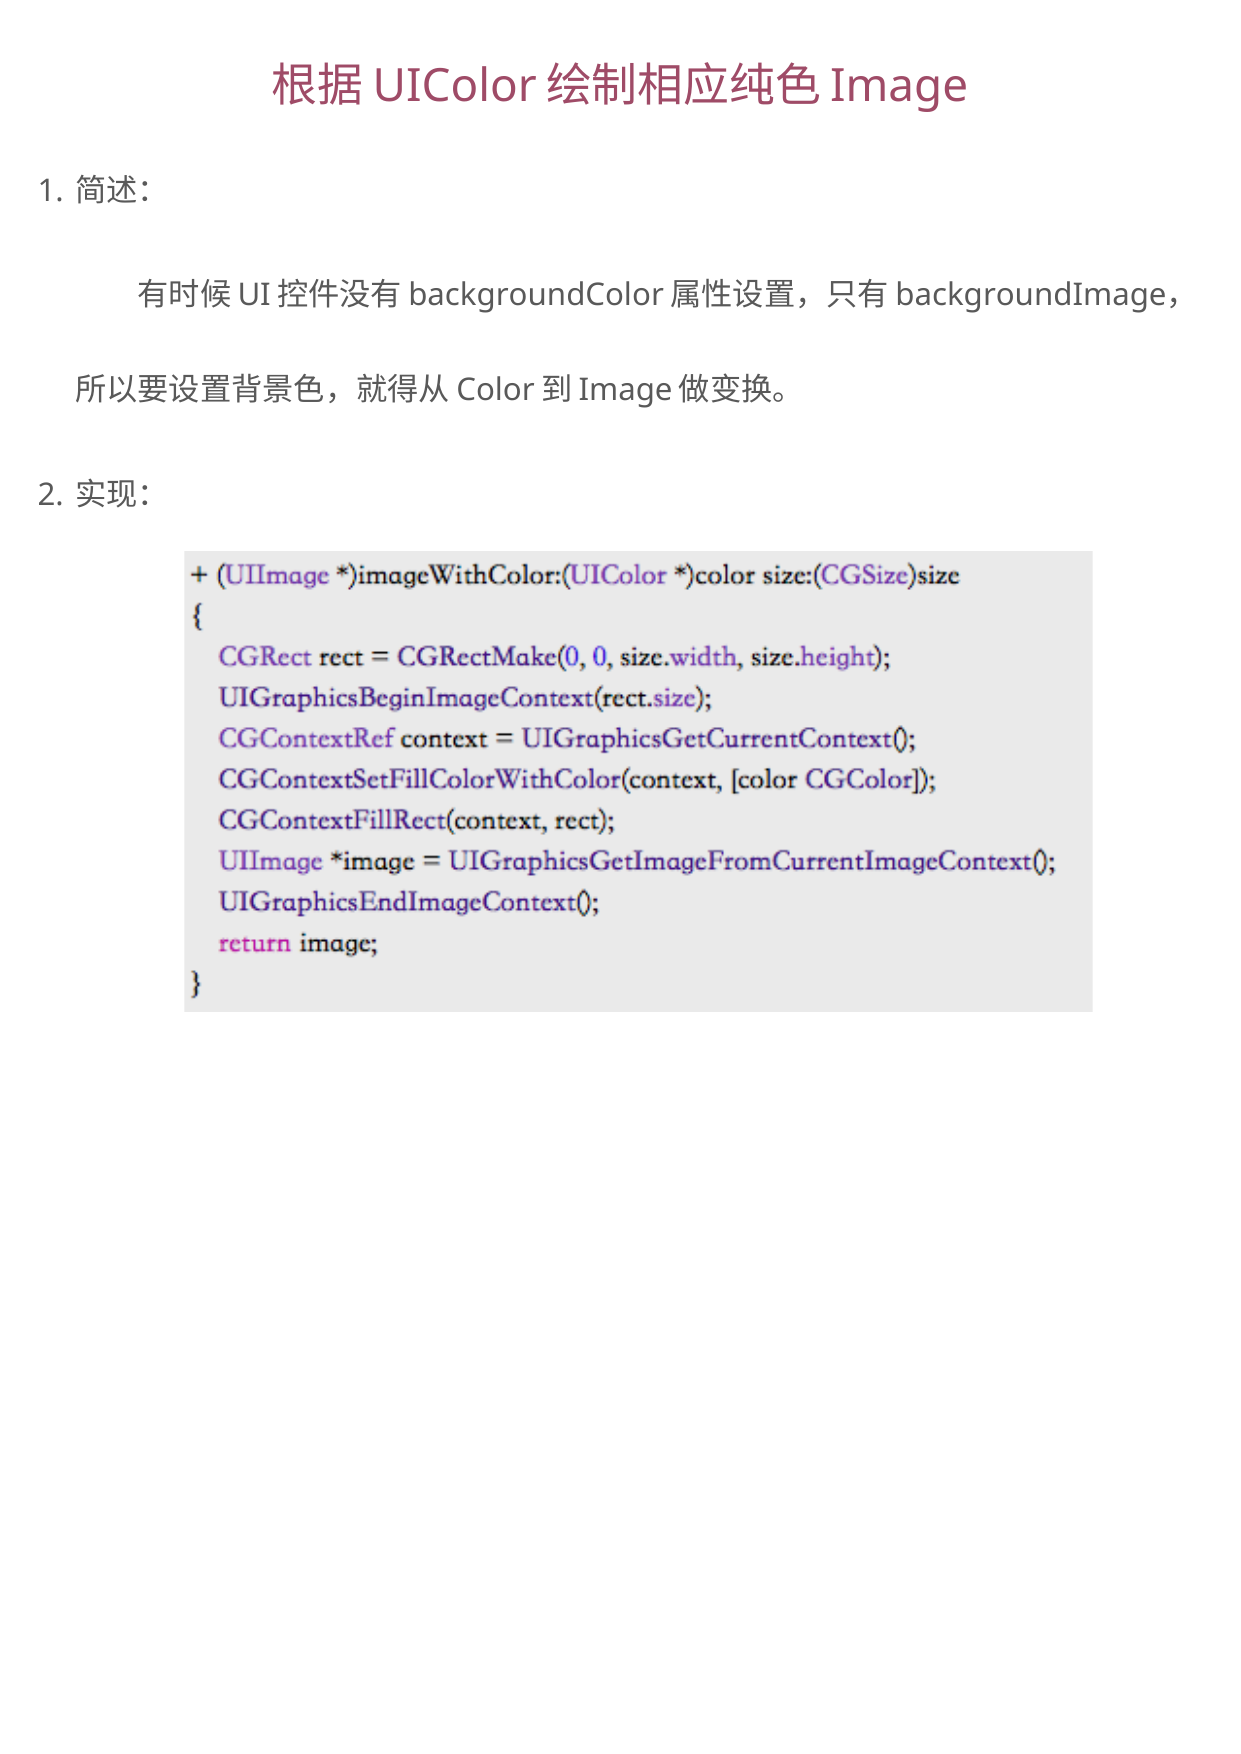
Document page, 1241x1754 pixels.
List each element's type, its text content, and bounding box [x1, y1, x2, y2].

picture [184, 551, 1093, 1012]
text 根据UIColor绘制相应纯色Image [37, 38, 1202, 126]
list 实现： [37, 447, 1202, 535]
list 简述： [37, 144, 1202, 232]
list 有时候UI控件没有backgroundColor属性设置，只有backgroundImage，所以要设置背景色，就得从Color到Image做变换。 [75, 248, 1202, 431]
